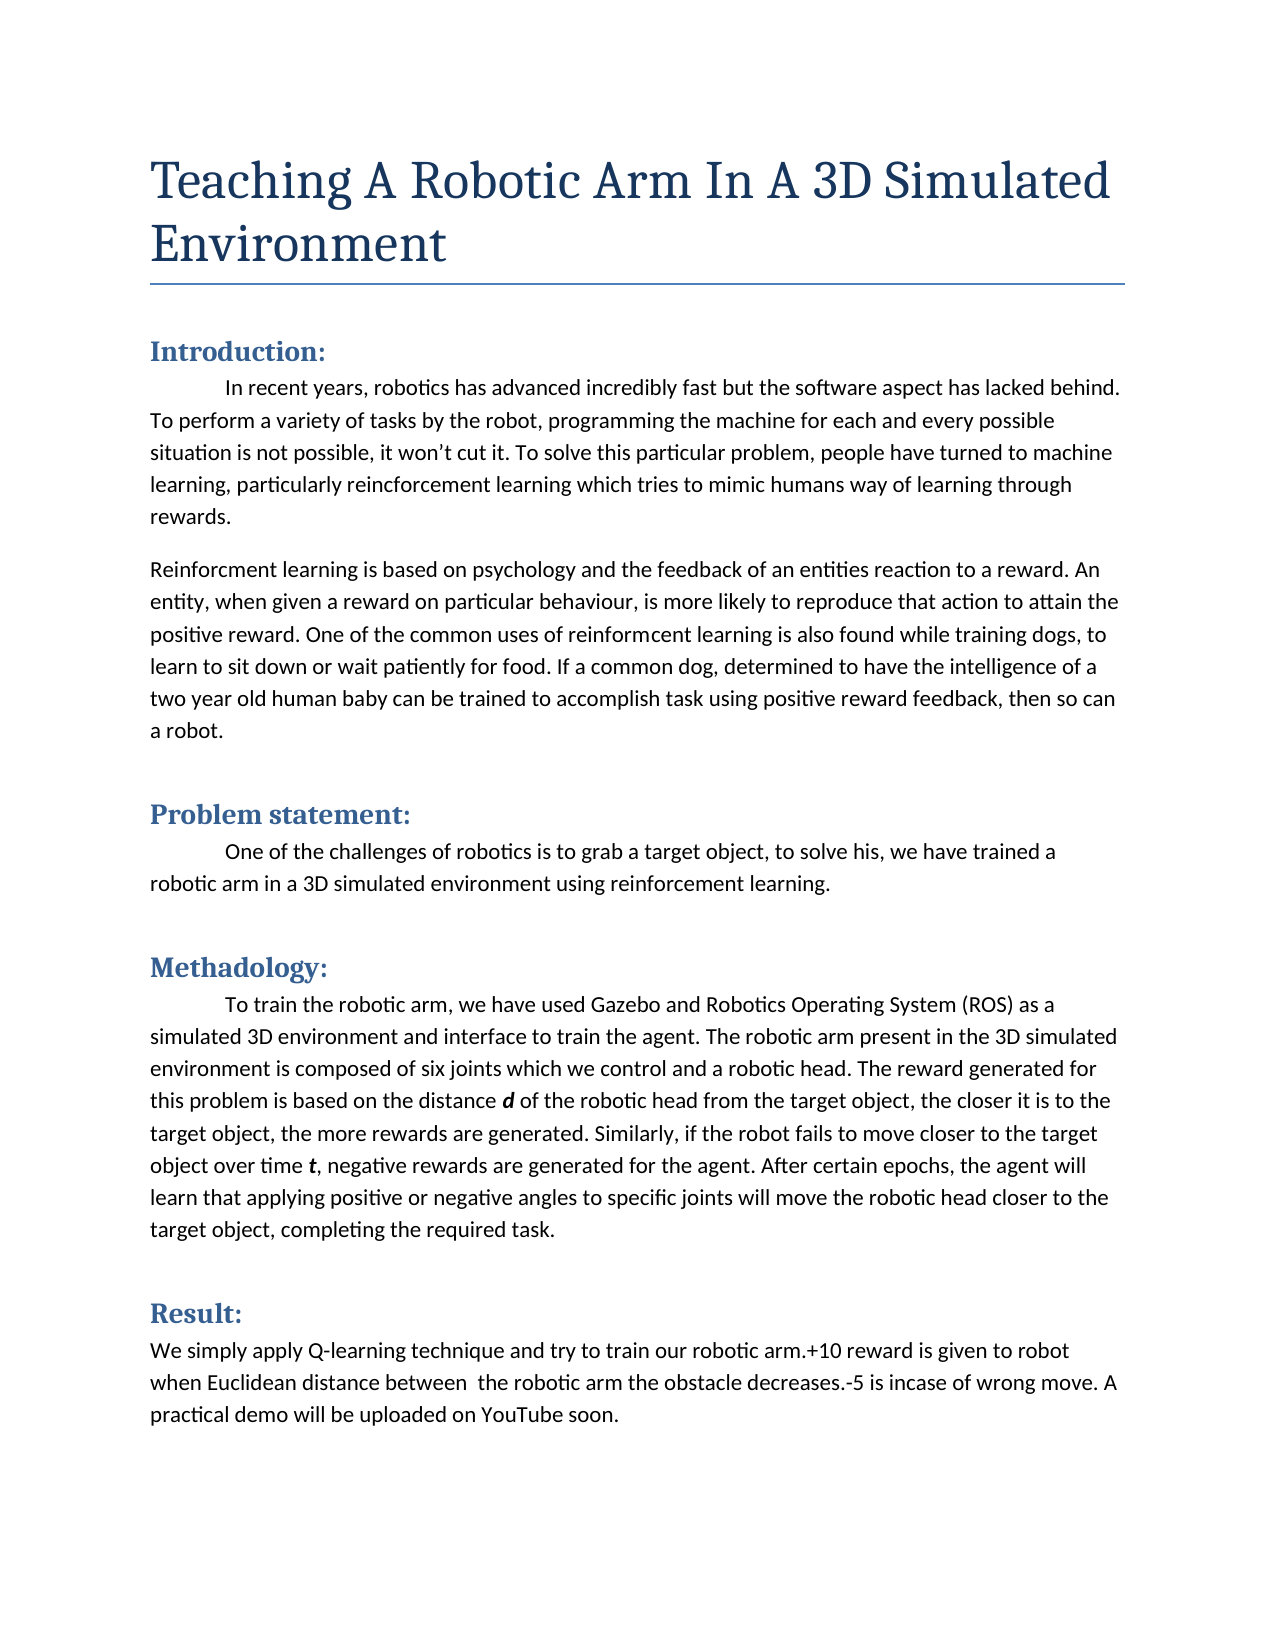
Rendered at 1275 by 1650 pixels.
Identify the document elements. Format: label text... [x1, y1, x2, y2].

text To train the robotic arm, we have used Gazebo and Robotics Operating System (ROS) as a simulated 3D environment and interface to train the agent. The robotic arm present in the 3D simulated environment is composed of six joints which we control and a robotic head. The reward generated for this problem is based on the distance d of the robotic head from the target object, the closer it is to the target object, the more rewards are generated. Similarly, if the robot fails to move closer to the target object over time t, negative rewards are generated for the agent. After certain epochs, the agent will learn that applying positive or negative angles to specific joints will move the robotic head closer to the target object, completing the required task. [150, 990, 1125, 1243]
text We simply apply Q-learning technique and try to train our robotic arm.+10 reward is given to robot when Euclidean distance between the robotic arm the obstacle decreases.-5 is incase of wrong move. A practical demo will be uploaded on YouTube soon. [150, 1336, 1125, 1428]
text One of the challenges of robotics is to grab a target object, to solve his, we have trained a robotic arm in a 3D simulated environment using reinforcement learning. [150, 837, 1125, 897]
subtitle Result: [150, 1297, 1125, 1331]
subtitle Introduction: [150, 335, 1125, 368]
text Reinforcment learning is based on psychology and the feedback of an entities reaction to a reward. An entity, when given a reward on particular behaviour, is more likely to reproduce that action to attain the positive reward. One of the common uses of reinformcent learning is also found while training dogs, to learn to sit down or wait patiently for food. If a common dog, determined to have the intelligence of a two year old human baby can be trained to accomplish task using positive reward feedback, then so can a robot. [150, 555, 1125, 744]
subtitle Methadology: [150, 951, 1125, 985]
subtitle Problem statement: [150, 798, 1125, 832]
text In recent years, robotics has advanced incredibly fast but the software aspect has lacked behind. To perform a variety of tasks by the robot, programming the machine for each and every possible situation is not possible, it won’t cut it. To solve this particular problem, people have turned to machine learning, particularly reincforcement learning which tries to mimic humans way of learning through rewards. [150, 373, 1125, 530]
title Teaching A Robotic Arm In A 3D Simulated Environment [150, 150, 1125, 283]
